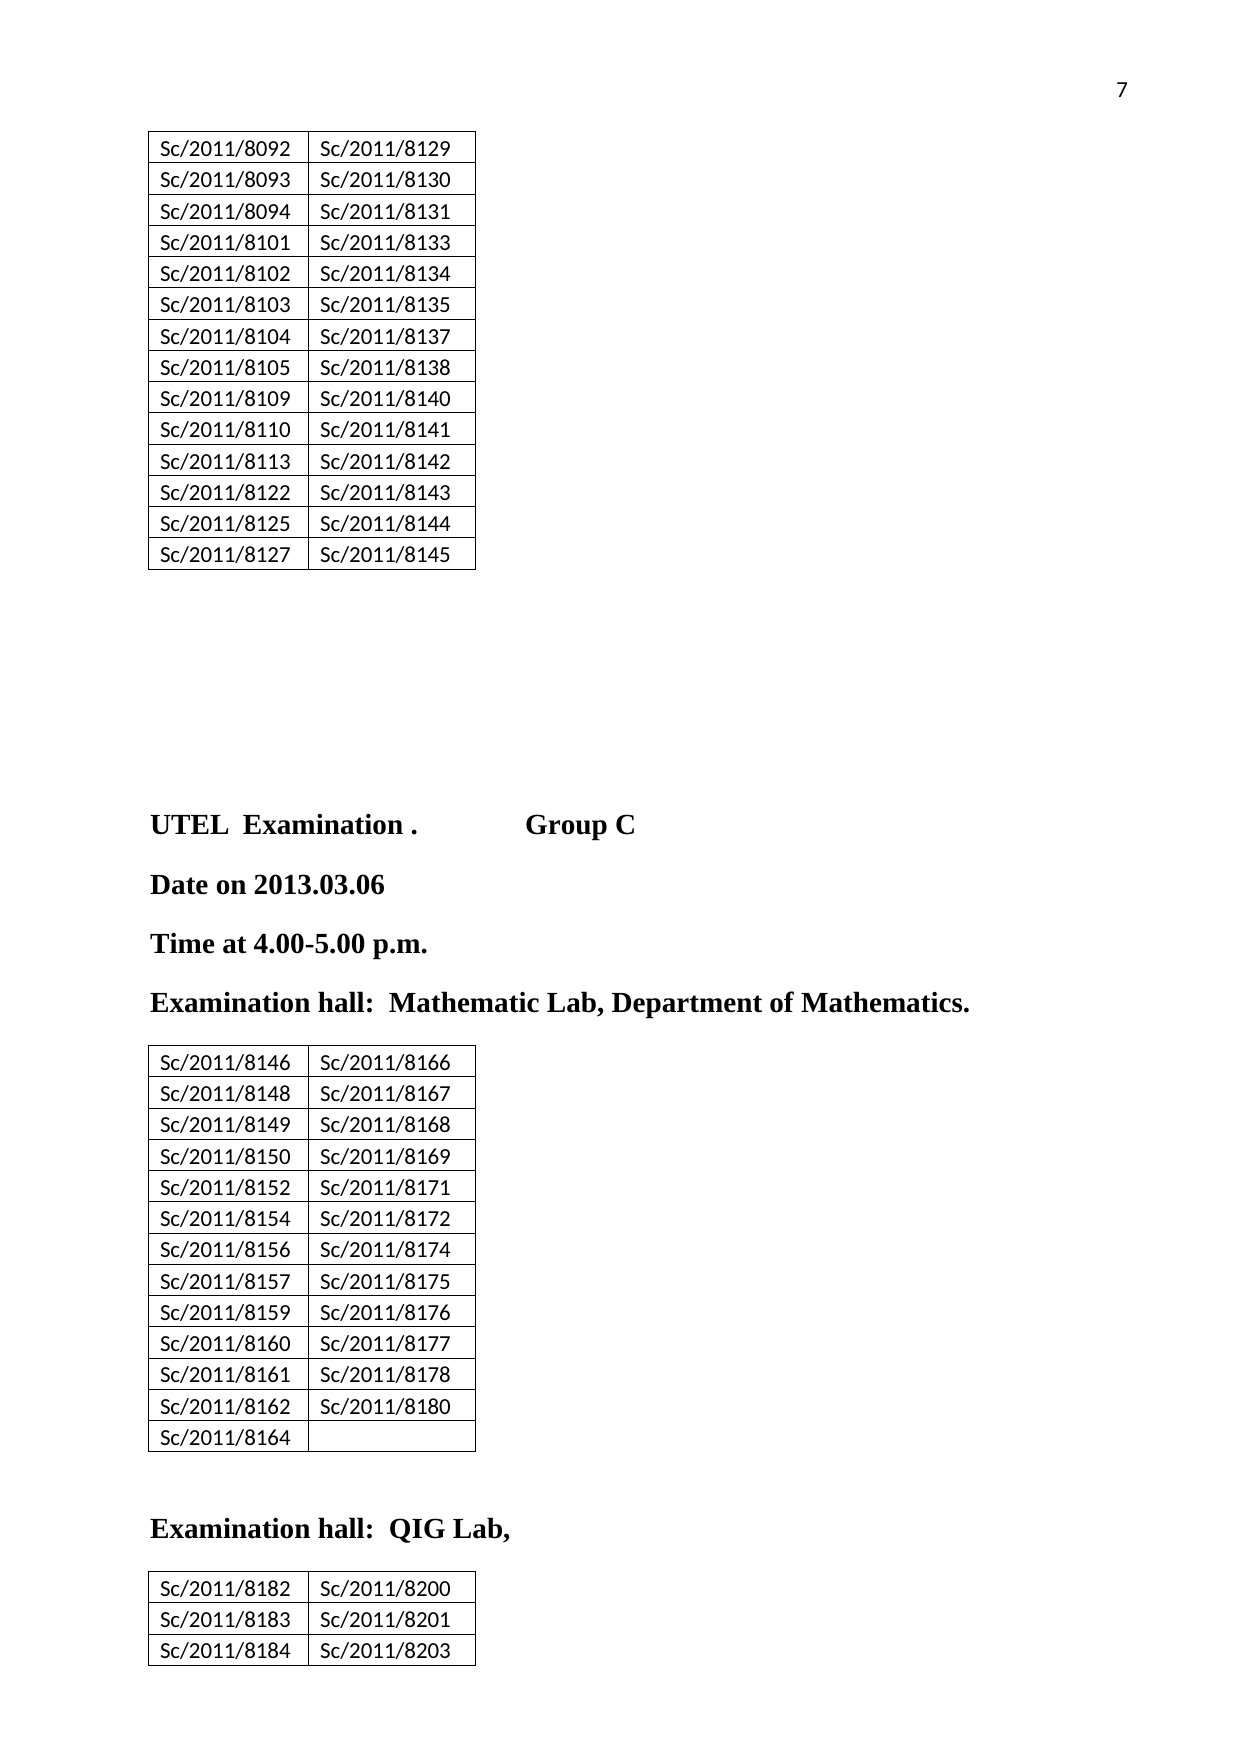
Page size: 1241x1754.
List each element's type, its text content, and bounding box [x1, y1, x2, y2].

table_cell Sc/2011/8168 [309, 1109, 475, 1139]
table_cell Sc/2011/8160 [149, 1327, 308, 1357]
table_cell Sc/2011/8113 [149, 445, 308, 475]
table_cell Sc/2011/8174 [309, 1234, 475, 1264]
table_cell Sc/2011/8144 [309, 507, 475, 537]
table_cell Sc/2011/8143 [309, 476, 475, 506]
table_cell Sc/2011/8172 [309, 1202, 475, 1232]
table_cell Sc/2011/8159 [149, 1296, 308, 1326]
table_cell Sc/2011/8105 [149, 351, 308, 381]
table_cell Sc/2011/8164 [149, 1421, 308, 1451]
table_cell Sc/2011/8180 [309, 1390, 475, 1420]
text Examination hall: Mathematic Lab, Department of Mathematics. [150, 986, 1128, 1019]
table_cell Sc/2011/8102 [149, 257, 308, 287]
table_cell Sc/2011/8093 [149, 163, 308, 193]
text UTEL Examination . Group C [150, 807, 1128, 841]
table_cell Sc/2011/8130 [309, 163, 475, 193]
table_cell Sc/2011/8104 [149, 320, 308, 350]
table_cell Sc/2011/8103 [149, 288, 308, 318]
table_cell Sc/2011/8131 [309, 195, 475, 225]
table_cell Sc/2011/8148 [149, 1077, 308, 1107]
table_cell Sc/2011/8176 [309, 1296, 475, 1326]
table_cell Sc/2011/8141 [309, 413, 475, 443]
table_cell [309, 1421, 475, 1451]
table_cell Sc/2011/8154 [149, 1202, 308, 1232]
text Time at 4.00-5.00 p.m. [150, 926, 1128, 960]
table_cell Sc/2011/8094 [149, 195, 308, 225]
table_cell Sc/2011/8140 [309, 382, 475, 412]
table_cell Sc/2011/8171 [309, 1171, 475, 1201]
table_cell Sc/2011/8156 [149, 1234, 308, 1264]
table_cell Sc/2011/8183 [149, 1603, 308, 1633]
table_cell Sc/2011/8133 [309, 226, 475, 256]
table_cell Sc/2011/8137 [309, 320, 475, 350]
table_cell Sc/2011/8152 [149, 1171, 308, 1201]
table_cell Sc/2011/8110 [149, 413, 308, 443]
table_cell Sc/2011/8175 [309, 1265, 475, 1295]
table_cell Sc/2011/8125 [149, 507, 308, 537]
table_header Sc/2011/8182 [149, 1572, 308, 1602]
table_cell Sc/2011/8201 [309, 1603, 475, 1633]
table_cell Sc/2011/8122 [149, 476, 308, 506]
table_cell Sc/2011/8129 [309, 132, 475, 162]
table_cell Sc/2011/8161 [149, 1359, 308, 1389]
text Examination hall: QIG Lab, [150, 1512, 1128, 1545]
table_cell Sc/2011/8169 [309, 1140, 475, 1170]
table_cell Sc/2011/8101 [149, 226, 308, 256]
table_cell Sc/2011/8184 [149, 1635, 308, 1665]
table_cell Sc/2011/8150 [149, 1140, 308, 1170]
table_cell Sc/2011/8109 [149, 382, 308, 412]
table_header Sc/2011/8146 [149, 1046, 308, 1076]
table_cell Sc/2011/8167 [309, 1077, 475, 1107]
table_cell Sc/2011/8203 [309, 1635, 475, 1665]
table_cell Sc/2011/8162 [149, 1390, 308, 1420]
text Date on 2013.03.06 [150, 867, 1128, 900]
table_cell Sc/2011/8142 [309, 445, 475, 475]
table_cell Sc/2011/8157 [149, 1265, 308, 1295]
table_cell Sc/2011/8135 [309, 288, 475, 318]
table_cell Sc/2011/8178 [309, 1359, 475, 1389]
table_header Sc/2011/8200 [309, 1572, 475, 1602]
table_cell Sc/2011/8127 [149, 538, 308, 568]
table_cell Sc/2011/8138 [309, 351, 475, 381]
table_cell Sc/2011/8134 [309, 257, 475, 287]
table_header Sc/2011/8166 [309, 1046, 475, 1076]
table_cell Sc/2011/8092 [149, 132, 308, 162]
table_cell Sc/2011/8177 [309, 1327, 475, 1357]
table_cell Sc/2011/8149 [149, 1109, 308, 1139]
table_cell Sc/2011/8145 [309, 538, 475, 568]
